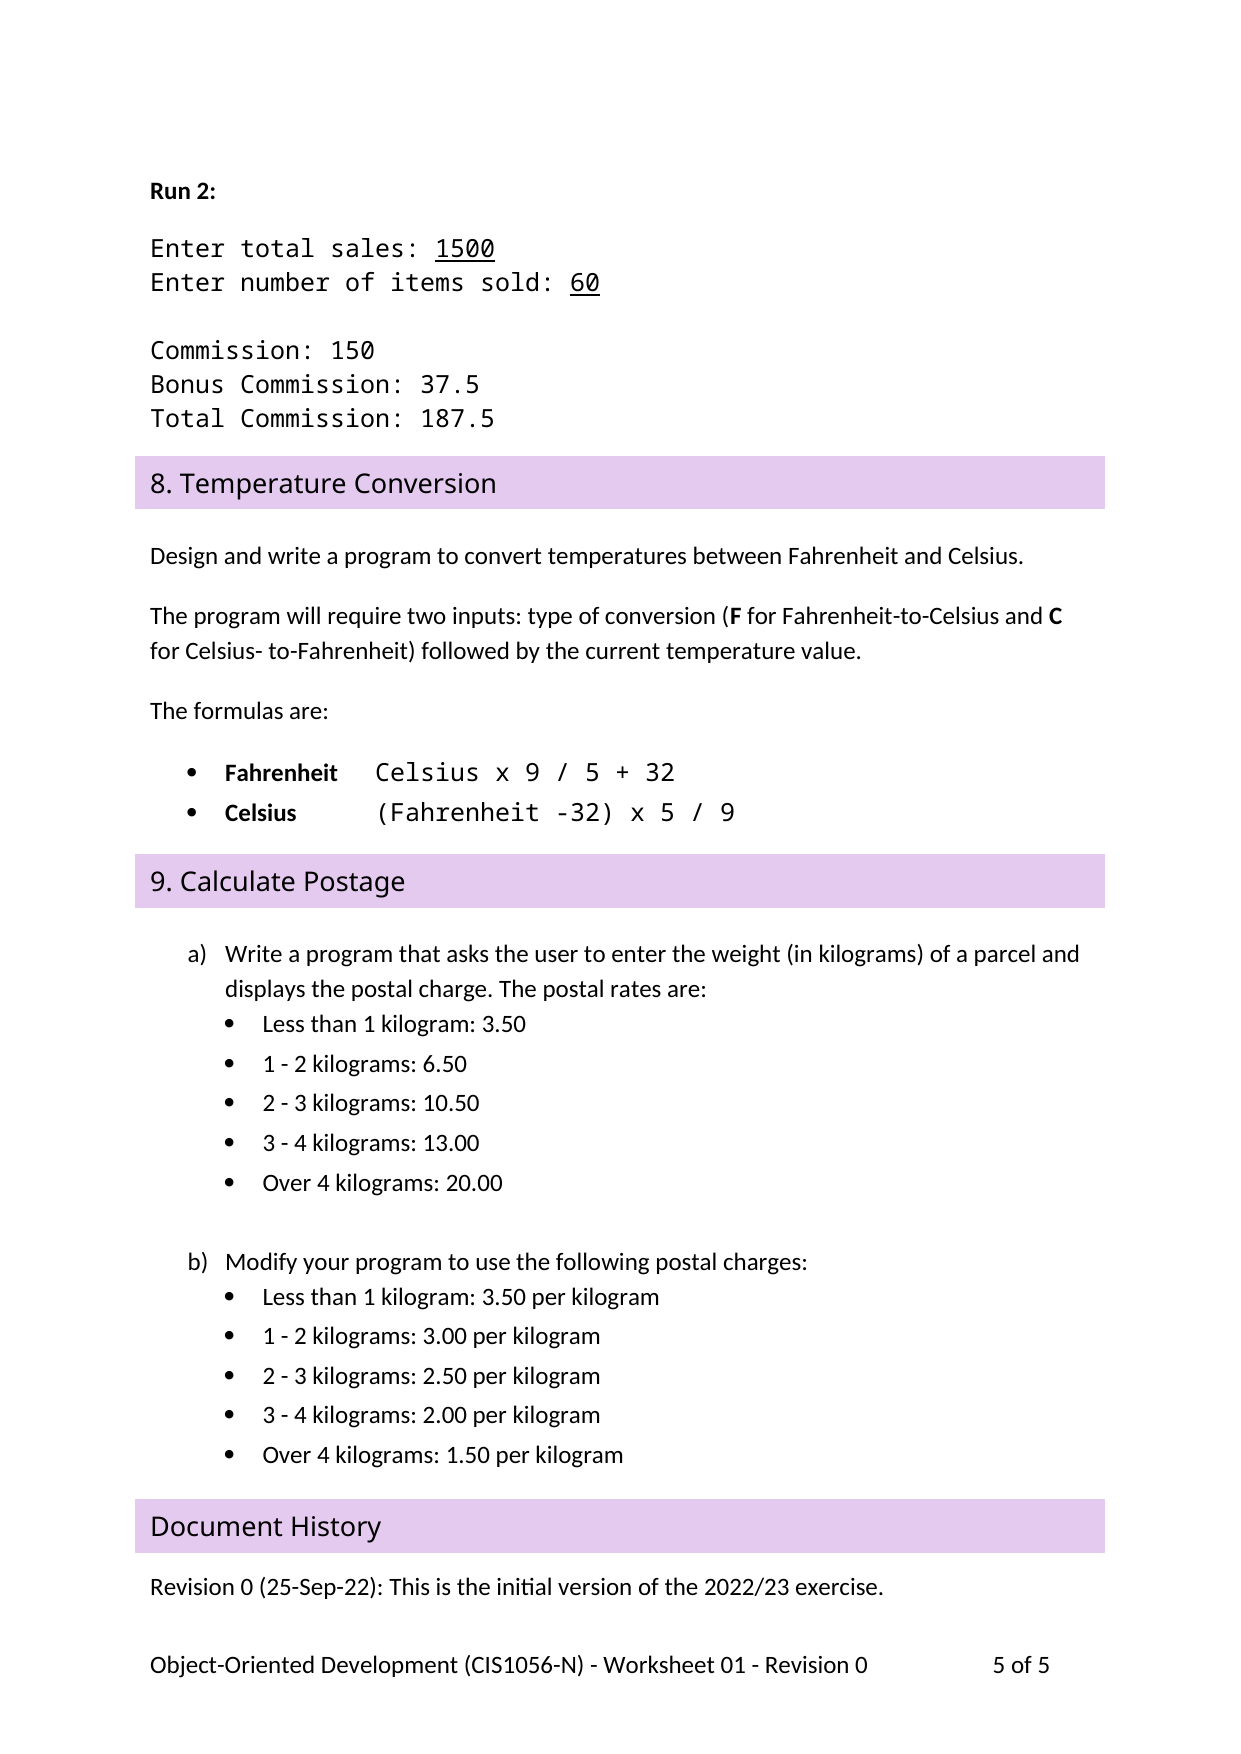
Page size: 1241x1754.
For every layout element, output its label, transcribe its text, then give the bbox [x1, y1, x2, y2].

list 2 - 3 kilograms: 2.50 per kilogram [225, 1360, 1090, 1391]
text The program will require two inputs: type of conversion (F for Fahrenheit-to-Celsius and C for Celsius- to-Fahrenheit) followed by the current temperature value. [150, 600, 1090, 666]
list Celsius (Fahrenheit -32) x 5 / 9 [187, 794, 1090, 828]
subtitle Document History [142, 1506, 1098, 1547]
text Enter total sales: 1500 [150, 231, 1090, 265]
list Modify your program to use the following postal charges: [187, 1246, 1090, 1276]
list Less than 1 kilogram: 3.50 [225, 1008, 1090, 1039]
list 3 - 4 kilograms: 2.00 per kilogram [225, 1399, 1090, 1430]
subtitle 8. Temperature Conversion [142, 462, 1098, 503]
text Bonus Commission: 37.5 [150, 367, 1090, 401]
list Fahrenheit Celsius x 9 / 5 + 32 [187, 755, 1090, 789]
text Enter number of items sold: 60 [150, 265, 1090, 299]
text Revision 0 (25-Sep-22): This is the initial version of the 2022/23 exercise. [150, 1571, 1090, 1602]
text Run 2: [150, 175, 1090, 206]
list 2 - 3 kilograms: 10.50 [225, 1087, 1090, 1118]
text The formulas are: [150, 695, 1090, 726]
text Total Commission: 187.5 [150, 401, 1090, 435]
list 3 - 4 kilograms: 13.00 [225, 1127, 1090, 1158]
text Design and write a program to convert temperatures between Fahrenheit and Celsius. [150, 540, 1090, 571]
list Over 4 kilograms: 1.50 per kilogram [225, 1439, 1090, 1470]
text Commission: 150 [150, 333, 1090, 367]
subtitle 9. Calculate Postage [142, 861, 1098, 902]
list 1 - 2 kilograms: 6.50 [225, 1048, 1090, 1078]
list Over 4 kilograms: 20.00 [225, 1167, 1090, 1237]
list 1 - 2 kilograms: 3.00 per kilogram [225, 1320, 1090, 1351]
list Less than 1 kilogram: 3.50 per kilogram [225, 1281, 1090, 1311]
list Write a program that asks the user to enter the weight (in kilograms) of a parcel and displays the postal charge. The postal rates are: [187, 938, 1090, 1004]
